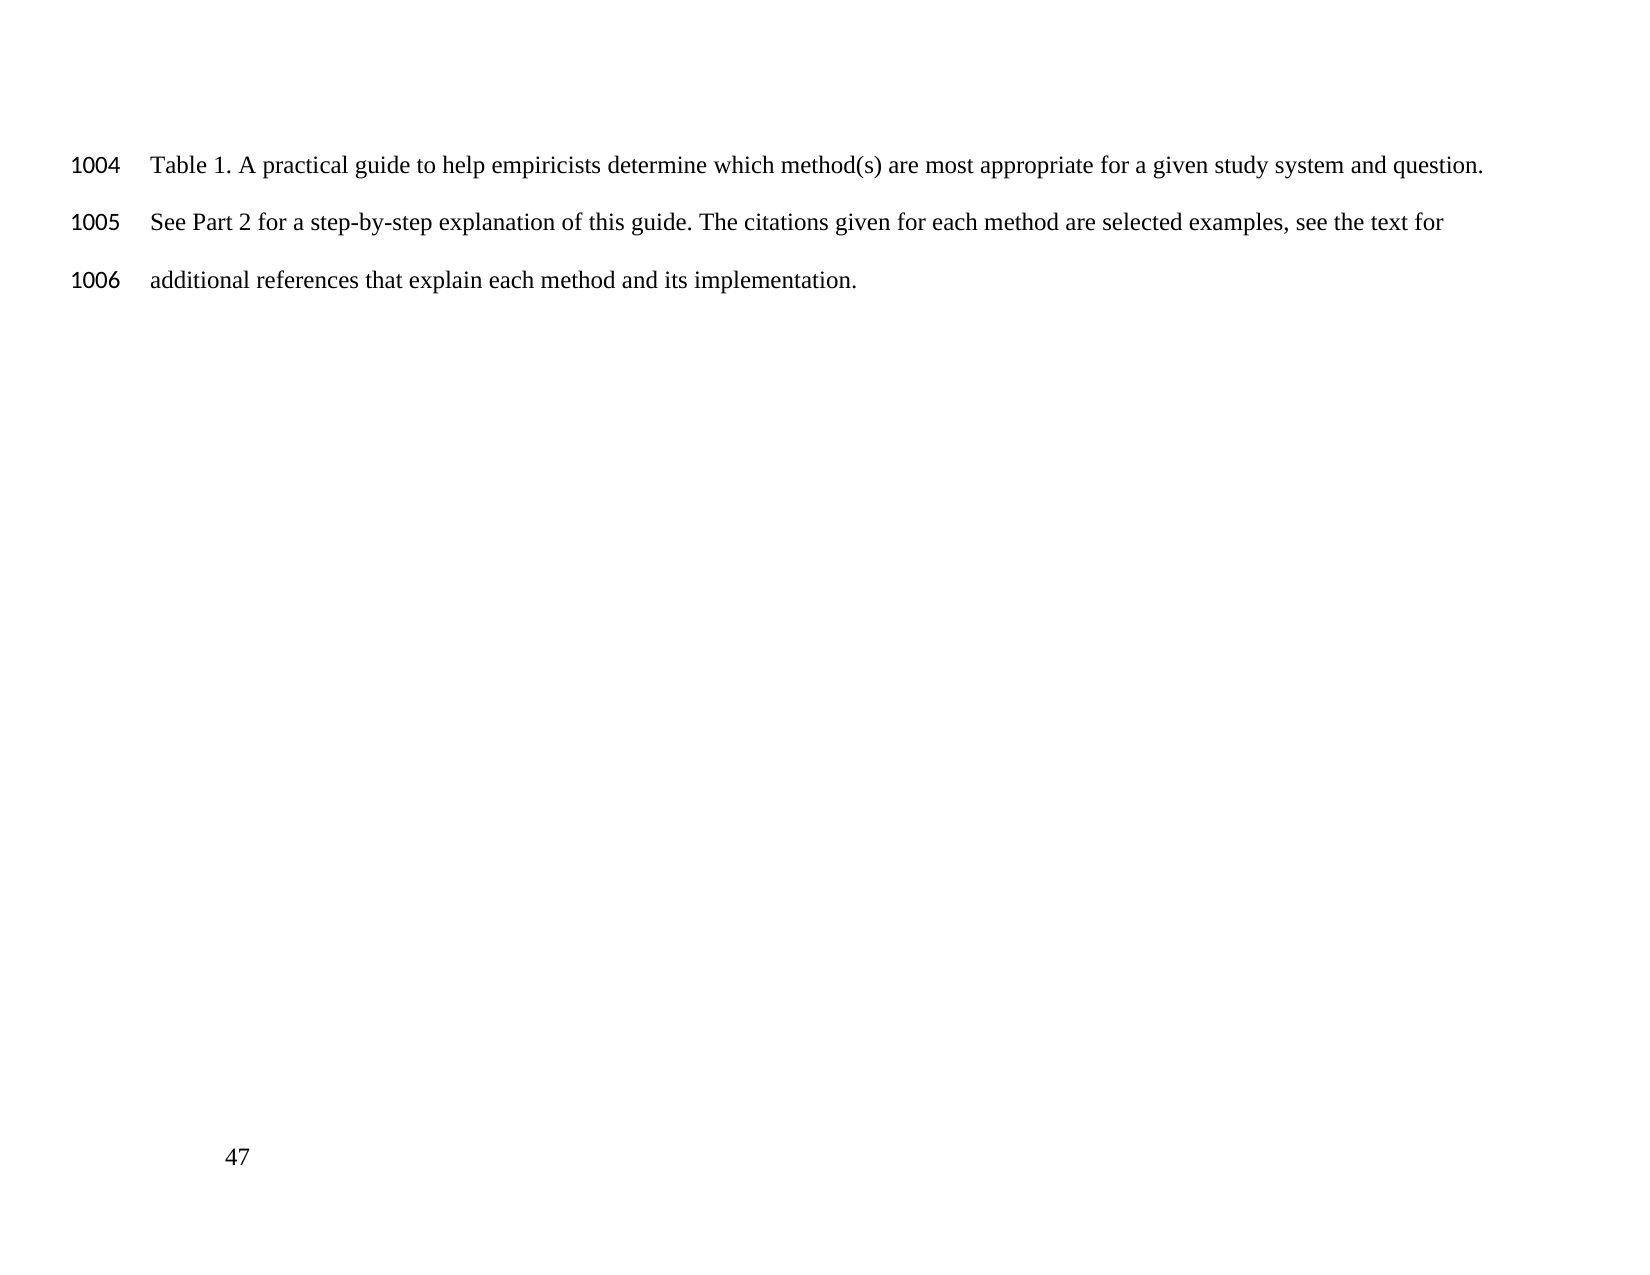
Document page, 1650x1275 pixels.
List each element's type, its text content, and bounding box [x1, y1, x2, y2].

text Table 1. A practical guide to help empiricists determine which method(s) are most appropriate for a given study system and question. See Part 2 for a step-by-step explanation of this guide. The citations given for each method are selected examples, see the text for additional references that explain each method and its implementation. [150, 150, 1500, 294]
